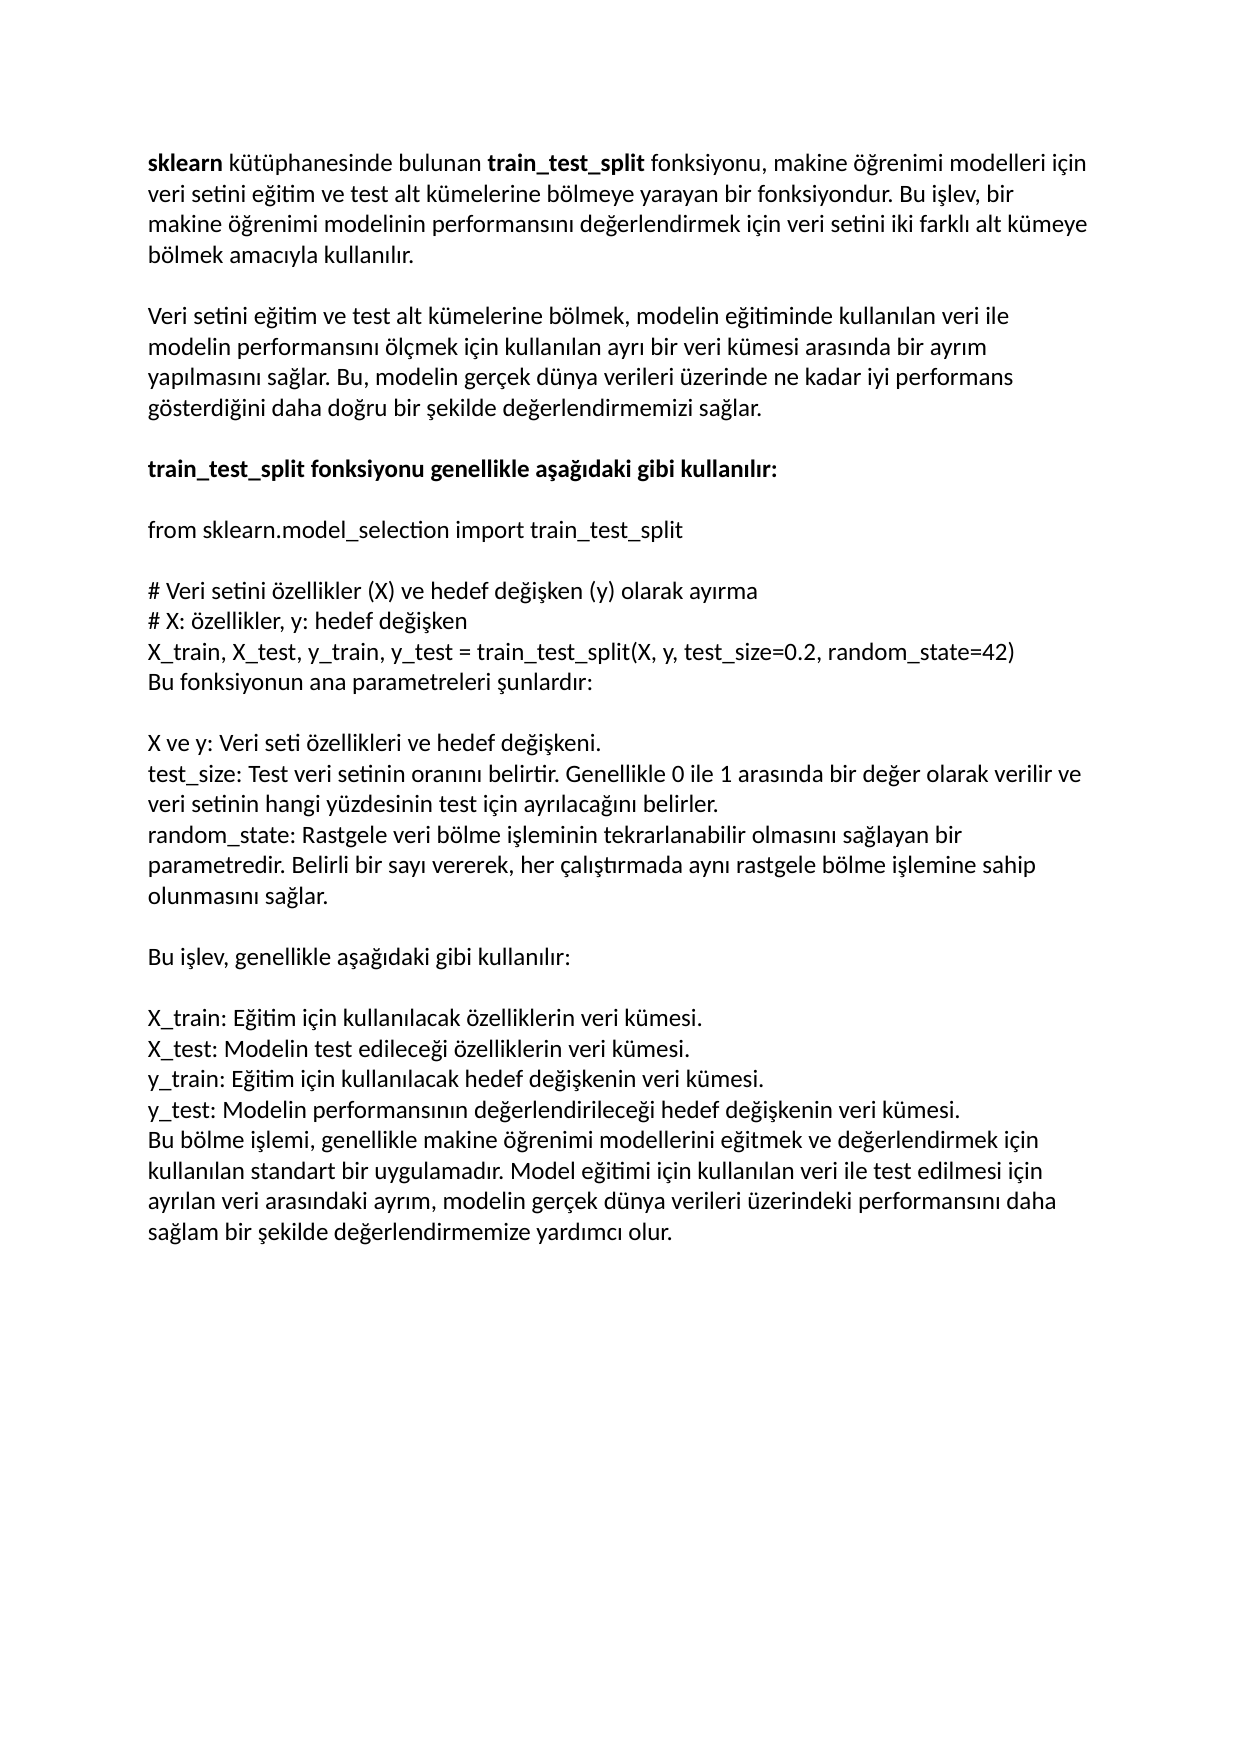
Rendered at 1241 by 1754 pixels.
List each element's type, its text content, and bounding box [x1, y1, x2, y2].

text # Veri setini özellikler (X) ve hedef değişken (y) olarak ayırma [148, 575, 1093, 605]
text X_train, X_test, y_train, y_test = train_test_split(X, y, test_size=0.2, random_state=42) [148, 636, 1093, 666]
text y_test: Modelin performansının değerlendirileceği hedef değişkenin veri kümesi. [148, 1094, 1093, 1124]
text from sklearn.model_selection import train_test_split [148, 514, 1093, 544]
text y_train: Eğitim için kullanılacak hedef değişkenin veri kümesi. [148, 1063, 1093, 1094]
text X_train: Eğitim için kullanılacak özelliklerin veri kümesi. [148, 1002, 1093, 1033]
text X_test: Modelin test edileceği özelliklerin veri kümesi. [148, 1033, 1093, 1063]
text train_test_split fonksiyonu genellikle aşağıdaki gibi kullanılır: [148, 453, 1093, 483]
text Bu fonksiyonun ana parametreleri şunlardır: [148, 666, 1093, 697]
text # X: özellikler, y: hedef değişken [148, 605, 1093, 636]
text test_size: Test veri setinin oranını belirtir. Genellikle 0 ile 1 arasında bir değer olarak verilir ve veri setinin hangi yüzdesinin test için ayrılacağını belirler. [148, 758, 1093, 819]
text Veri setini eğitim ve test alt kümelerine bölmek, modelin eğitiminde kullanılan veri ile modelin performansını ölçmek için kullanılan ayrı bir veri kümesi arasında bir ayrım yapılmasını sağlar. Bu, modelin gerçek dünya verileri üzerinde ne kadar iyi performans gösterdiğini daha doğru bir şekilde değerlendirmemizi sağlar. [148, 300, 1093, 422]
text Bu bölme işlemi, genellikle makine öğrenimi modellerini eğitmek ve değerlendirmek için kullanılan standart bir uygulamadır. Model eğitimi için kullanılan veri ile test edilmesi için ayrılan veri arasındaki ayrım, modelin gerçek dünya verileri üzerindeki performansını daha sağlam bir şekilde değerlendirmemize yardımcı olur. [148, 1124, 1093, 1246]
text Bu işlev, genellikle aşağıdaki gibi kullanılır: [148, 941, 1093, 972]
text X ve y: Veri seti özellikleri ve hedef değişkeni. [148, 727, 1093, 758]
text sklearn kütüphanesinde bulunan train_test_split fonksiyonu, makine öğrenimi modelleri için veri setini eğitim ve test alt kümelerine bölmeye yarayan bir fonksiyondur. Bu işlev, bir makine öğrenimi modelinin performansını değerlendirmek için veri setini iki farklı alt kümeye bölmek amacıyla kullanılır. [148, 148, 1093, 270]
text random_state: Rastgele veri bölme işleminin tekrarlanabilir olmasını sağlayan bir parametredir. Belirli bir sayı vererek, her çalıştırmada aynı rastgele bölme işlemine sahip olunmasını sağlar. [148, 819, 1093, 911]
